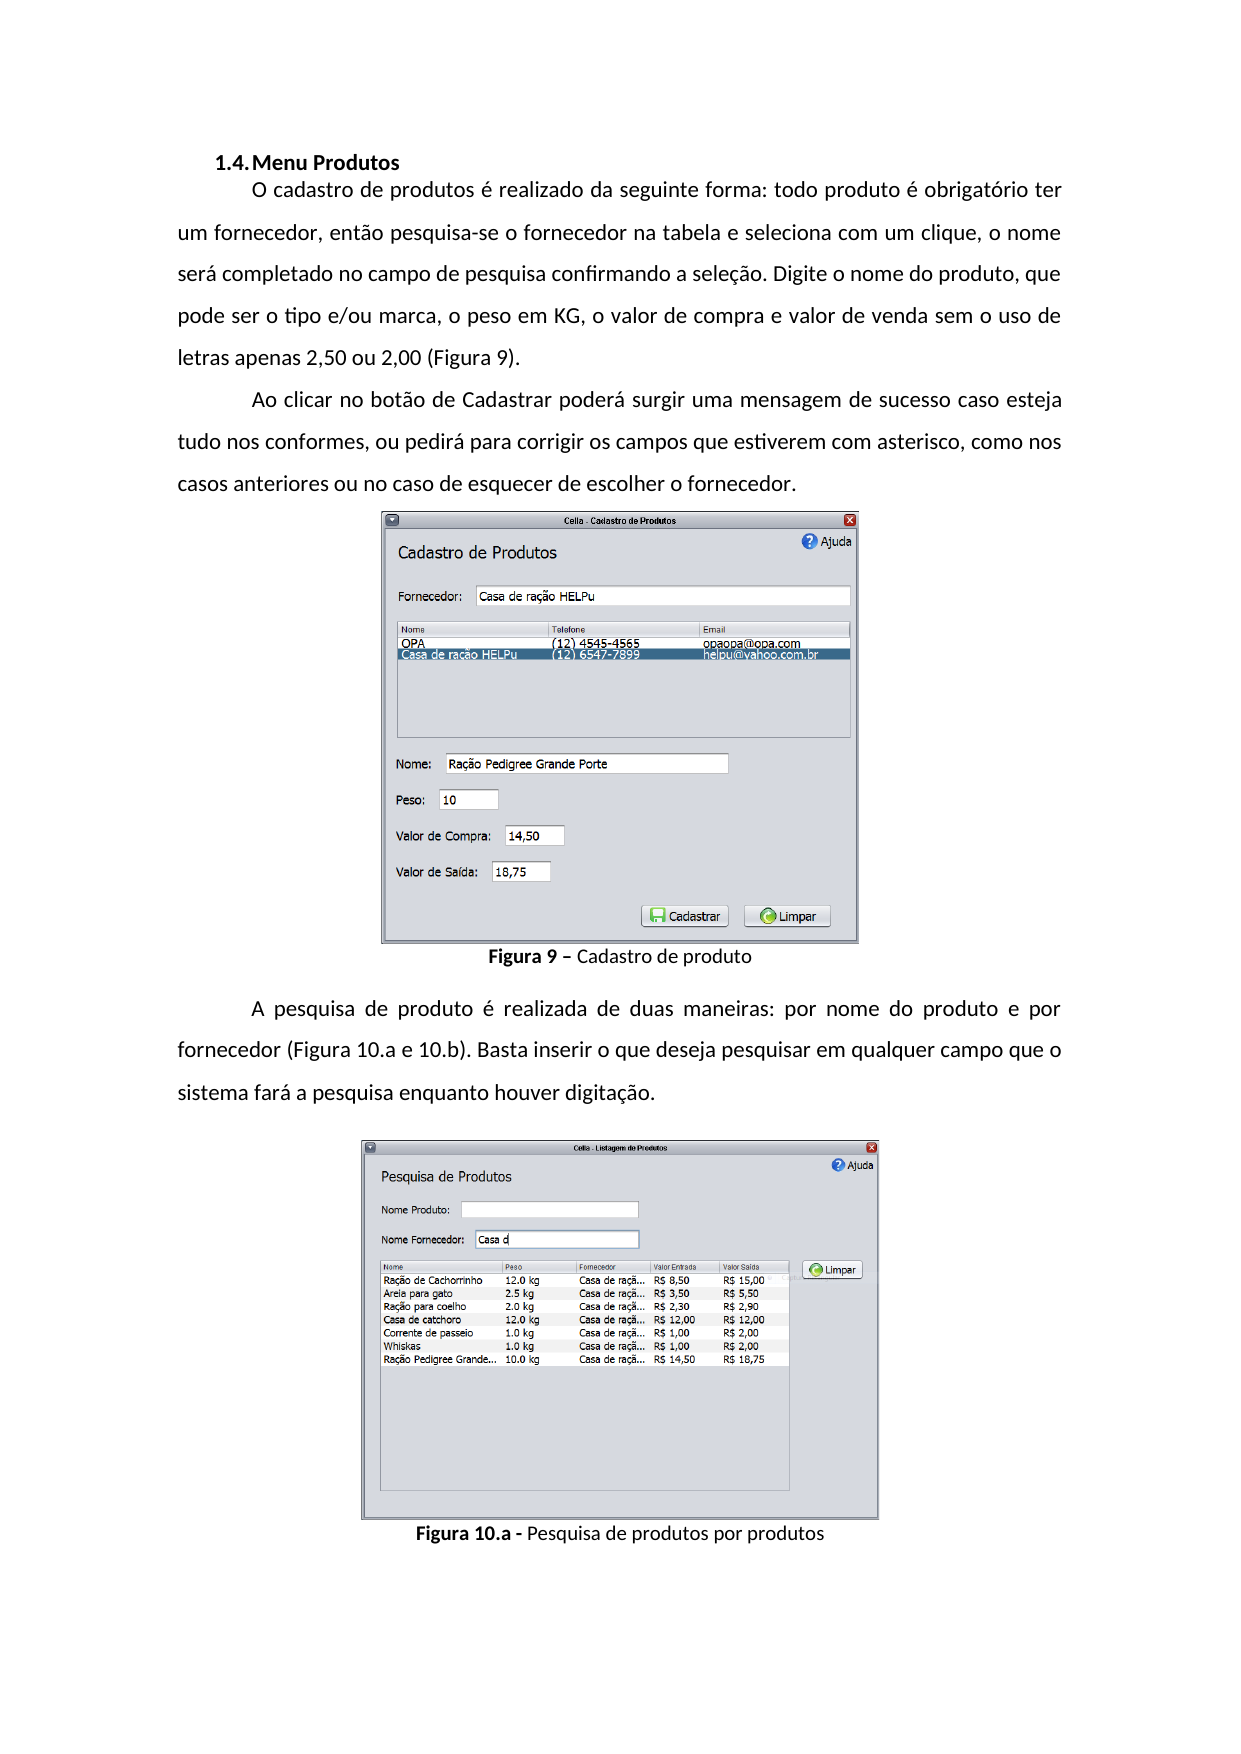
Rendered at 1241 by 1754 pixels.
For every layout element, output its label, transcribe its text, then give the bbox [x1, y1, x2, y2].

text Figura 10.a - Pesquisa de produtos por produtos [177, 1520, 1063, 1545]
text Figura 9 – Cadastro de produto [177, 943, 1063, 969]
picture [381, 511, 859, 944]
picture [361, 1140, 880, 1520]
list Menu Produtos [214, 148, 1063, 176]
list O cadastro de produtos é realizado da seguinte forma: todo produto é obrigatório ter um fornecedor, então pesquisa-se o fornecedor na tabela e seleciona com um clique, o nome será completado no campo de pesquisa confirmando a seleção. Digite o nome do produto, que pode ser o tipo e/ou marca, o peso em KG, o valor de compra e valor de venda sem o uso de letras apenas 2,50 ou 2,00 (Figura 9). [177, 176, 1063, 372]
list Ao clicar no botão de Cadastrar poderá surgir uma mensagem de sucesso caso esteja tudo nos conformes, ou pedirá para corrigir os campos que estiverem com asterisco, como nos casos anteriores ou no caso de esquecer de escolher o fornecedor. [177, 386, 1063, 497]
text A pesquisa de produto é realizada de duas maneiras: por nome do produto e por fornecedor (Figura 10.a e 10.b). Basta inserir o que deseja pesquisar em qualquer campo que o sistema fará a pesquisa enquanto houver digitação. [177, 994, 1063, 1106]
